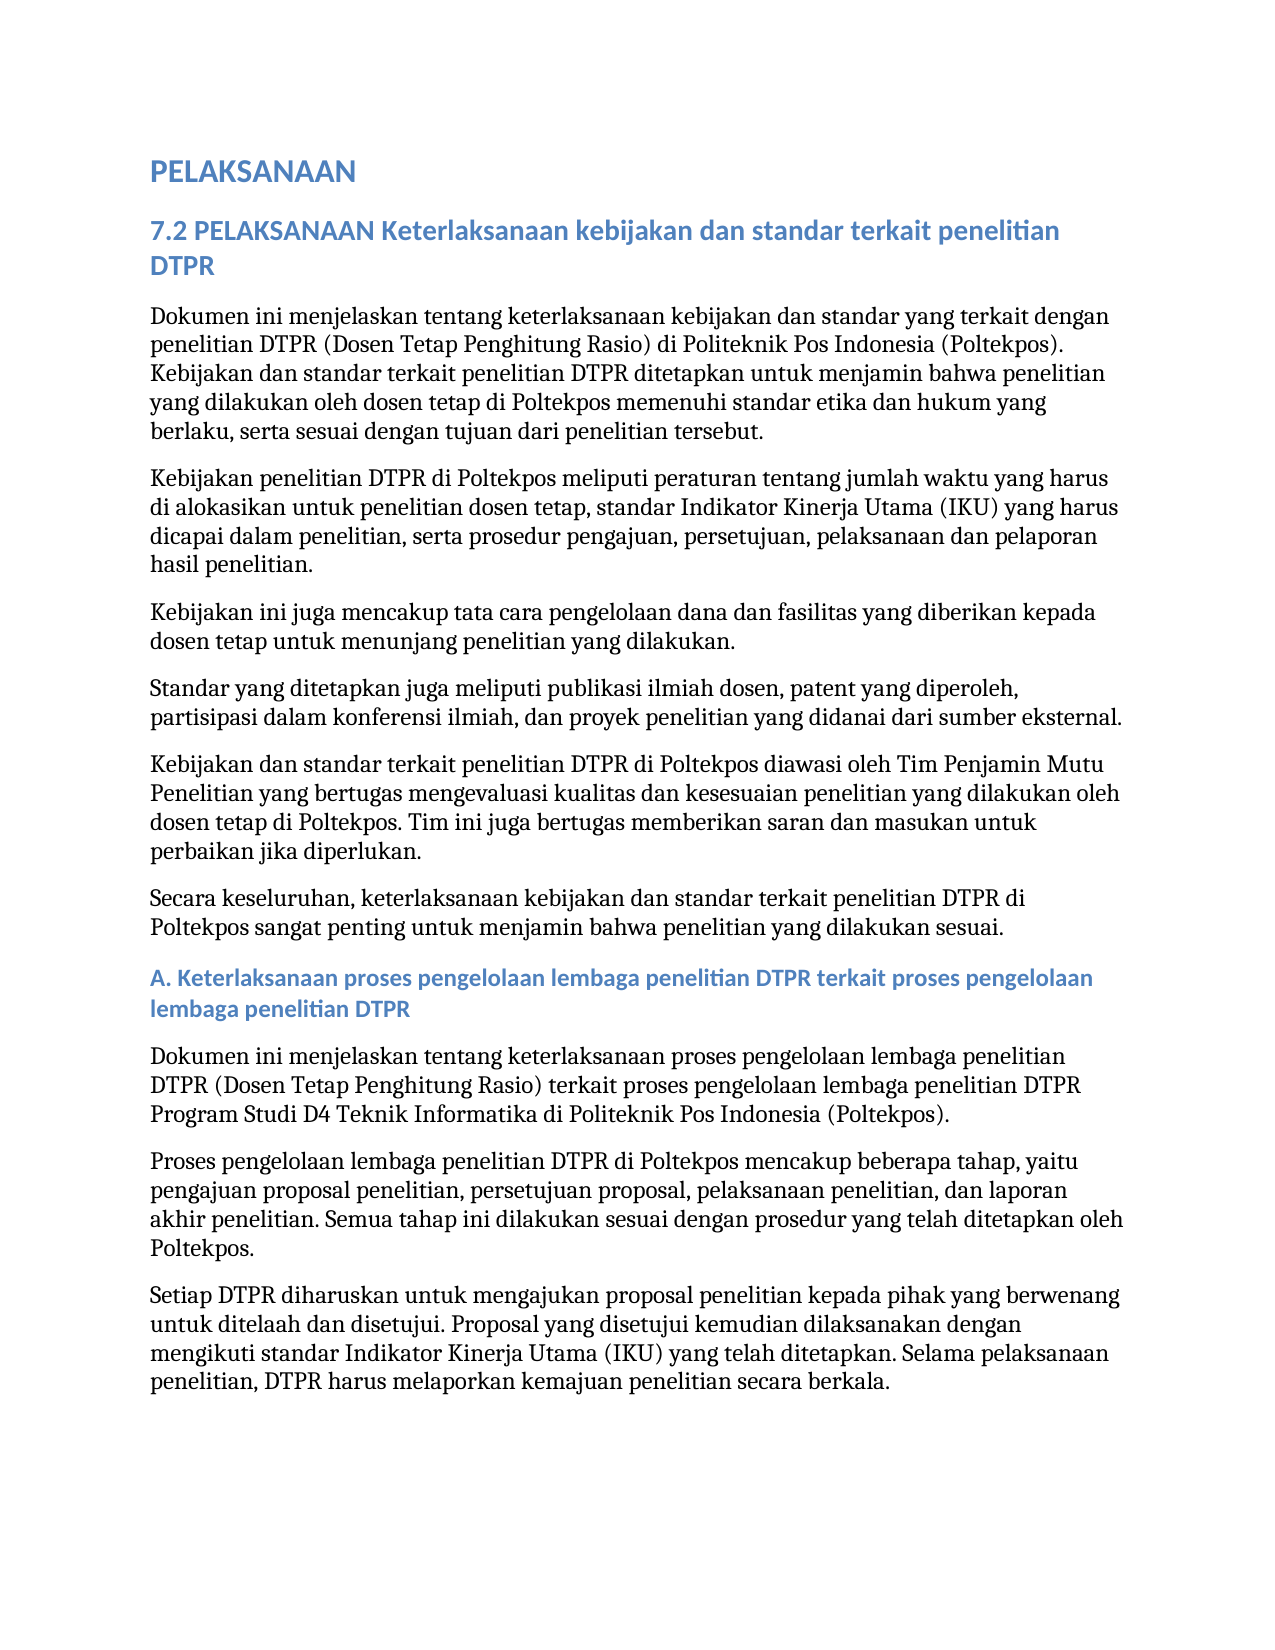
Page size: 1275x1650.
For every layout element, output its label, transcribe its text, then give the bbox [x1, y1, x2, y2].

text Dokumen ini menjelaskan tentang keterlaksanaan proses pengelolaan lembaga penelitian DTPR (Dosen Tetap Penghitung Rasio) terkait proses pengelolaan lembaga penelitian DTPR Program Studi D4 Teknik Informatika di Politeknik Pos Indonesia (Poltekpos). [150, 1042, 1125, 1128]
text Dokumen ini menjelaskan tentang keterlaksanaan kebijakan dan standar yang terkait dengan penelitian DTPR (Dosen Tetap Penghitung Rasio) di Politeknik Pos Indonesia (Poltekpos). Kebijakan dan standar terkait penelitian DTPR ditetapkan untuk menjamin bahwa penelitian yang dilakukan oleh dosen tetap di Poltekpos memenuhi standar etika dan hukum yang berlaku, serta sesuai dengan tujuan dari penelitian tersebut. [150, 302, 1125, 445]
text Kebijakan ini juga mencakup tata cara pengelolaan dana dan fasilitas yang diberikan kepada dosen tetap untuk menunjang penelitian yang dilakukan. [150, 598, 1125, 655]
subtitle PELAKSANAAN [150, 150, 1125, 191]
subtitle A. Keterlaksanaan proses pengelolaan lembaga penelitian DTPR terkait proses pengelolaan lembaga penelitian DTPR [150, 962, 1125, 1023]
text Kebijakan penelitian DTPR di Poltekpos meliputi peraturan tentang jumlah waktu yang harus di alokasikan untuk penelitian dosen tetap, standar Indikator Kinerja Utama (IKU) yang harus dicapai dalam penelitian, serta prosedur pengajuan, persetujuan, pelaksanaan dan pelaporan hasil penelitian. [150, 464, 1125, 579]
text Kebijakan dan standar terkait penelitian DTPR di Poltekpos diawasi oleh Tim Penjamin Mutu Penelitian yang bertugas mengevaluasi kualitas dan kesesuaian penelitian yang dilakukan oleh dosen tetap di Poltekpos. Tim ini juga bertugas memberikan saran dan masukan untuk perbaikan jika diperlukan. [150, 750, 1125, 865]
text Proses pengelolaan lembaga penelitian DTPR di Poltekpos mencakup beberapa tahap, yaitu pengajuan proposal penelitian, persetujuan proposal, pelaksanaan penelitian, dan laporan akhir penelitian. Semua tahap ini dilakukan sesuai dengan prosedur yang telah ditetapkan oleh Poltekpos. [150, 1147, 1125, 1262]
text Secara keseluruhan, keterlaksanaan kebijakan dan standar terkait penelitian DTPR di Poltekpos sangat penting untuk menjamin bahwa penelitian yang dilakukan sesuai. [150, 884, 1125, 942]
text Setiap DTPR diharuskan untuk mengajukan proposal penelitian kepada pihak yang berwenang untuk ditelaah dan disetujui. Proposal yang disetujui kemudian dilaksanakan dengan mengikuti standar Indikator Kinerja Utama (IKU) yang telah ditetapkan. Selama pelaksanaan penelitian, DTPR harus melaporkan kemajuan penelitian secara berkala. [150, 1281, 1125, 1396]
text Standar yang ditetapkan juga meliputi publikasi ilmiah dosen, patent yang diperoleh, partisipasi dalam konferensi ilmiah, dan proyek penelitian yang didanai dari sumber eksternal. [150, 674, 1125, 732]
subtitle 7.2 PELAKSANAAN Keterlaksanaan kebijakan dan standar terkait penelitian DTPR [150, 212, 1125, 283]
